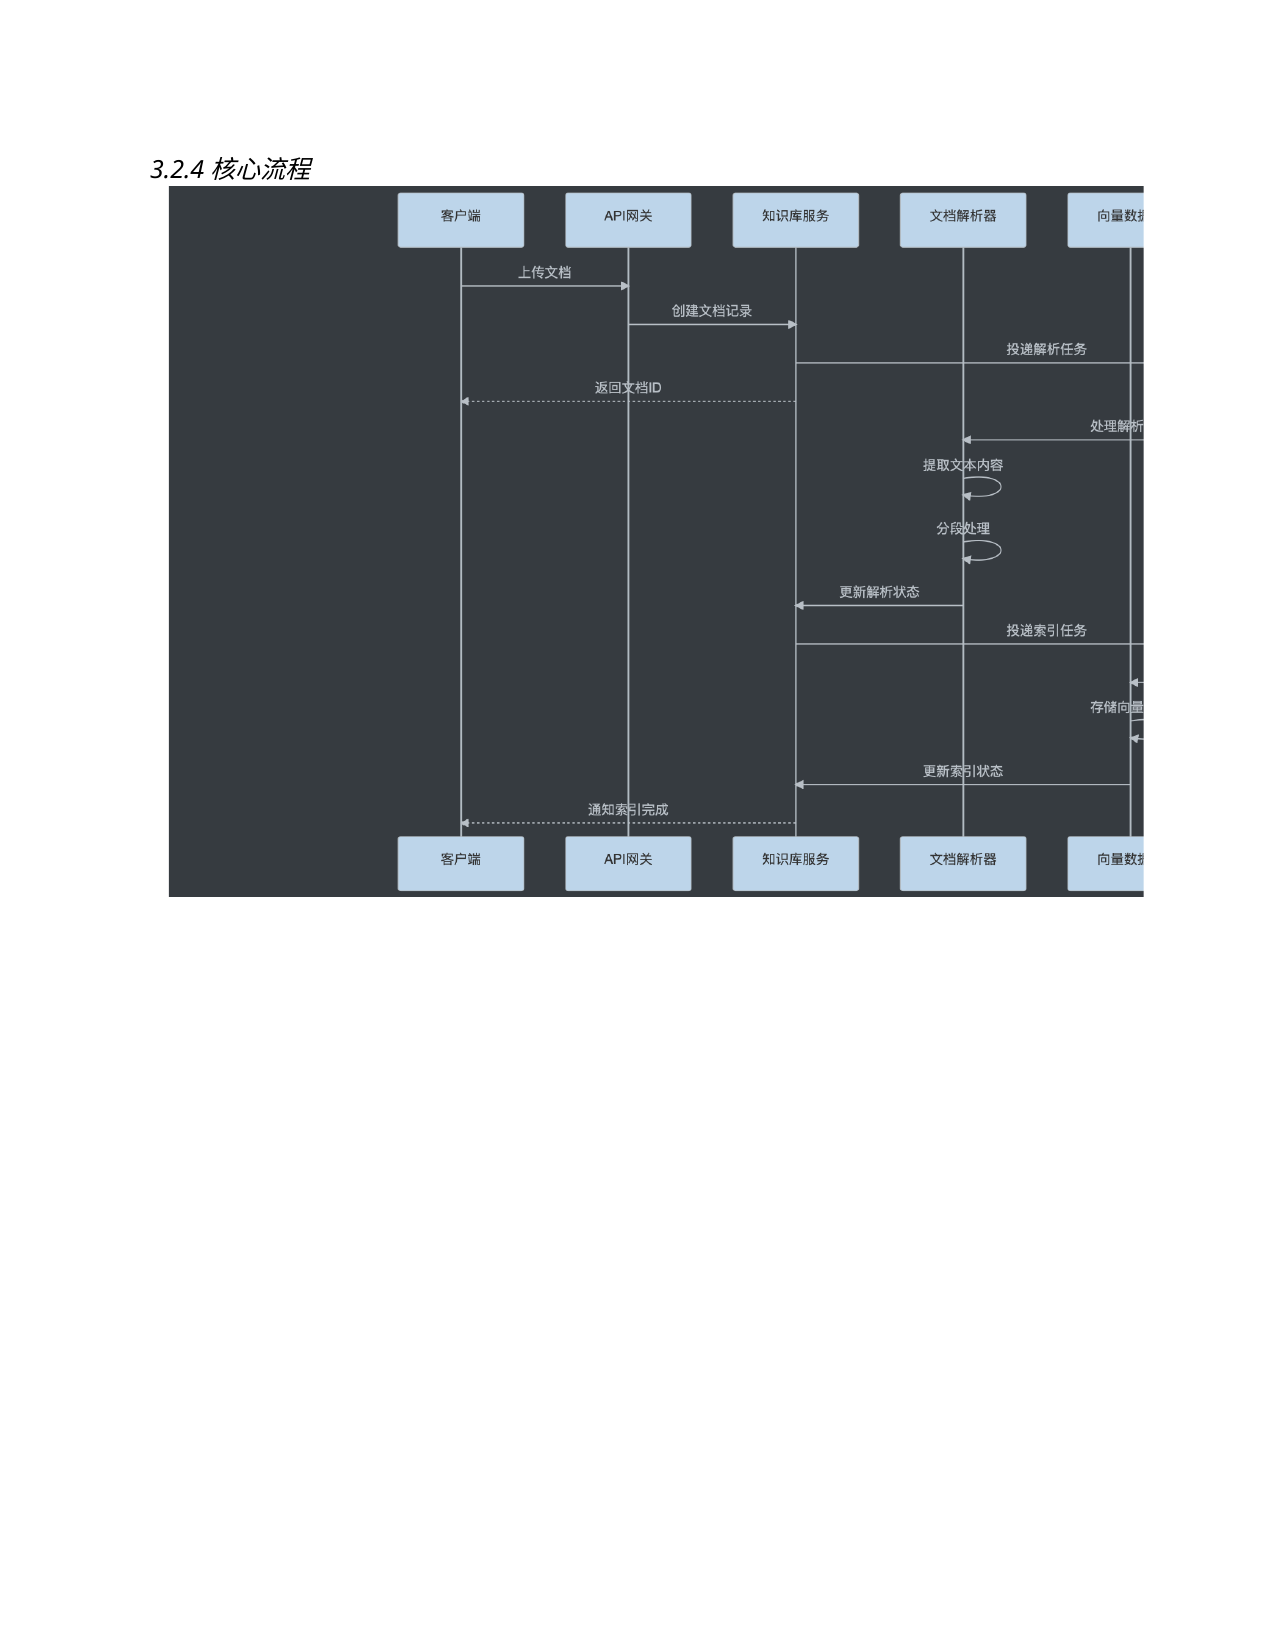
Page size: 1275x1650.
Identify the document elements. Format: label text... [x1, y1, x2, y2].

picture [168, 186, 1144, 897]
subtitle 3.2.4 核心流程 [150, 150, 1125, 186]
